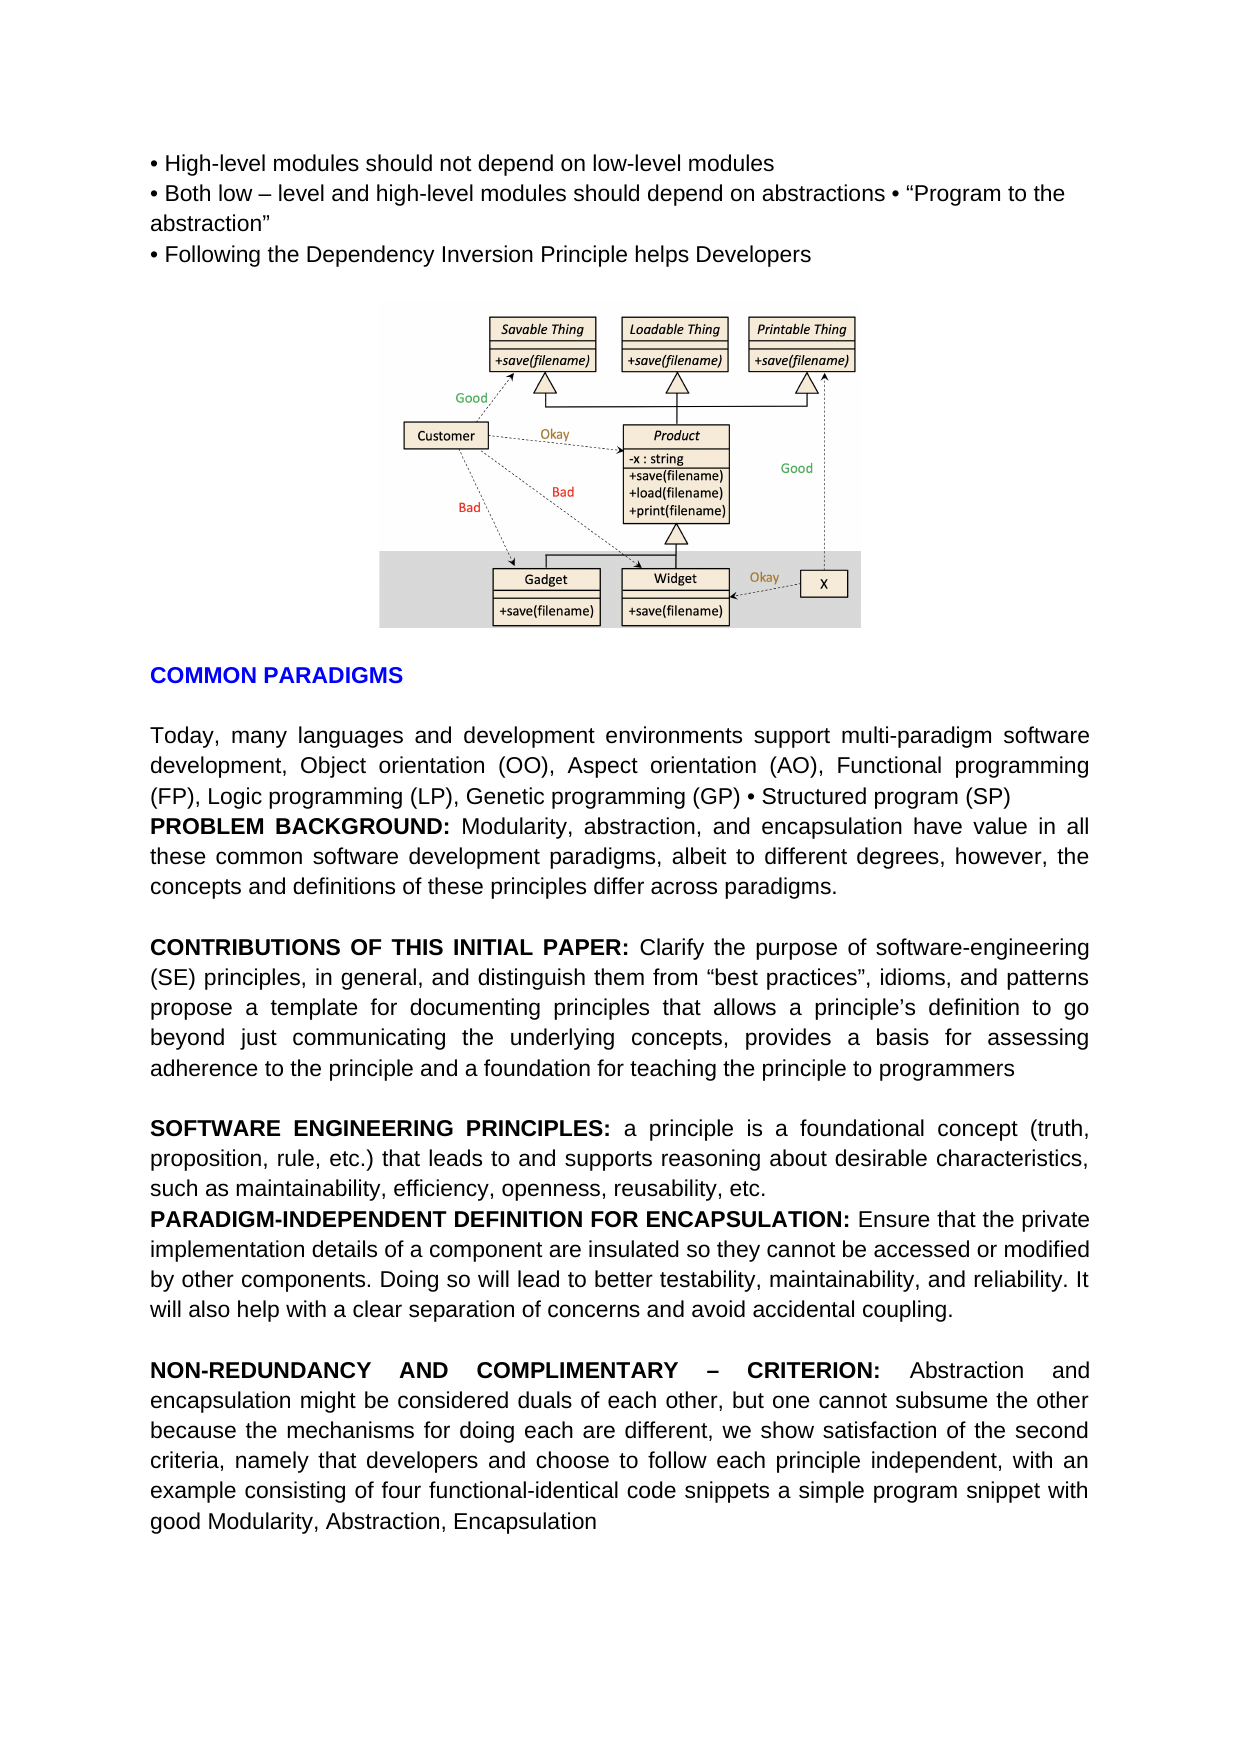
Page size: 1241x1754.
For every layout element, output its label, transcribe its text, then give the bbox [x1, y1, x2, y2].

text Today, many languages and development environments support multi-paradigm software development, Object orientation (OO), Aspect orientation (AO), Functional programming (FP), Logic programming (LP), Genetic programming (GP) • Structured program (SP) [150, 722, 1090, 809]
text COMMON PARADIGMS [150, 662, 1090, 688]
text PROBLEM BACKGROUND: Modularity, abstraction, and encapsulation have value in all these common software development paradigms, albeit to different degrees, however, the concepts and definitions of these principles differ across paradigms. [150, 813, 1090, 899]
text • Following the Dependency Inversion Principle helps Developers [150, 241, 1090, 267]
text SOFTWARE ENGINEERING PRINCIPLES: a principle is a foundational concept (truth, proposition, rule, etc.) that leads to and supports reasoning about desirable characteristics, such as maintainability, efficiency, openness, reusability, etc. [150, 1115, 1090, 1202]
text NON-REDUNDANCY AND COMPLIMENTARY – CRITERION: Abstraction and encapsulation might be considered duals of each other, but one cannot subsume the other because the mechanisms for doing each are different, we show satisfaction of the second criteria, namely that developers and choose to follow each principle independent, with an example consisting of four functional-identical code snippets a simple program snippet with good Modularity, Abstraction, Encapsulation [150, 1357, 1090, 1534]
text • High-level modules should not depend on low-level modules [150, 150, 1090, 176]
text • Both low – level and high-level modules should depend on abstractions • “Program to the abstraction” [150, 180, 1090, 237]
text CONTRIBUTIONS OF THIS INITIAL PAPER: Clarify the purpose of software-engineering (SE) principles, in general, and distinguish them from “best practices”, idioms, and patterns propose a template for documenting principles that allows a principle’s definition to go beyond just communicating the underlying concepts, provides a basis for assessing adherence to the principle and a foundation for teaching the principle to programmers [150, 934, 1090, 1081]
picture [379, 301, 861, 628]
text PARADIGM-INDEPENDENT DEFINITION FOR ENCAPSULATION: Ensure that the private implementation details of a component are insulated so they cannot be accessed or modified by other components. Doing so will lead to better testability, maintainability, and reliability. It will also help with a clear separation of concerns and avoid accidental coupling. [150, 1206, 1090, 1322]
